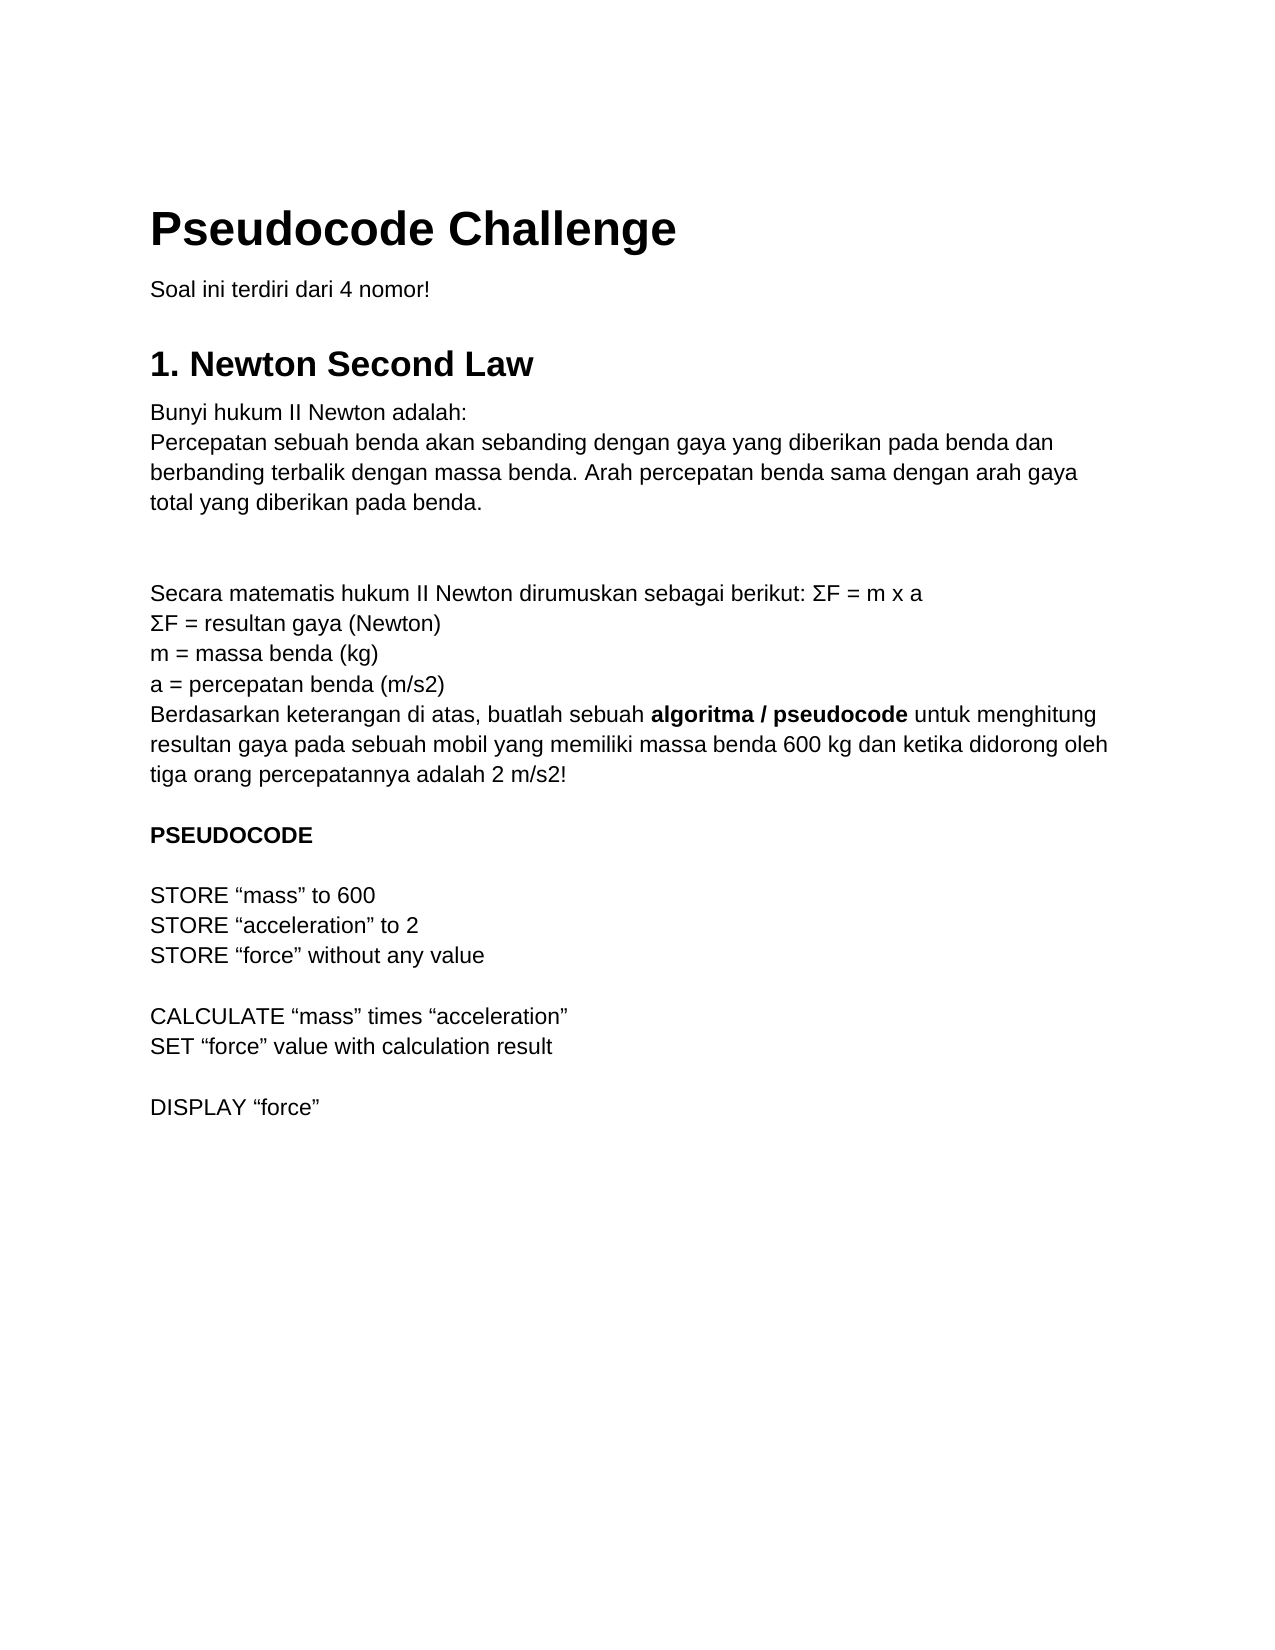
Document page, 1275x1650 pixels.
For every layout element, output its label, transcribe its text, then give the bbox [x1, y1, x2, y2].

text Bunyi hukum II Newton adalah: [150, 399, 1125, 425]
text STORE “mass” to 600 [150, 882, 1125, 908]
text PSEUDOCODE [150, 822, 1125, 848]
text Secara matematis hukum II Newton dirumuskan sebagai berikut: ΣF = m x a [150, 580, 1125, 606]
text Berdasarkan keterangan di atas, buatlah sebuah algoritma / pseudocode untuk menghitung resultan gaya pada sebuah mobil yang memiliki massa benda 600 kg dan ketika didorong oleh tiga orang percepatannya adalah 2 m/s2! [150, 701, 1125, 787]
text m = massa benda (kg) [150, 640, 1125, 667]
subtitle 1. Newton Second Law [150, 343, 1125, 384]
text Soal ini terdiri dari 4 nomor! [150, 276, 1125, 302]
text CALCULATE “mass” times “acceleration” [150, 1003, 1125, 1029]
text STORE “acceleration” to 2 [150, 912, 1125, 938]
text ΣF = resultan gaya (Newton) [150, 610, 1125, 636]
text a = percepatan benda (m/s2) [150, 671, 1125, 697]
text STORE “force” without any value [150, 942, 1125, 969]
text Percepatan sebuah benda akan sebanding dengan gaya yang diberikan pada benda dan berbanding terbalik dengan massa benda. Arah percepatan benda sama dengan arah gaya total yang diberikan pada benda. [150, 429, 1125, 576]
text SET “force” value with calculation result [150, 1033, 1125, 1059]
subtitle Pseudocode Challenge [150, 200, 1125, 255]
text DISPLAY “force” [150, 1093, 1125, 1120]
